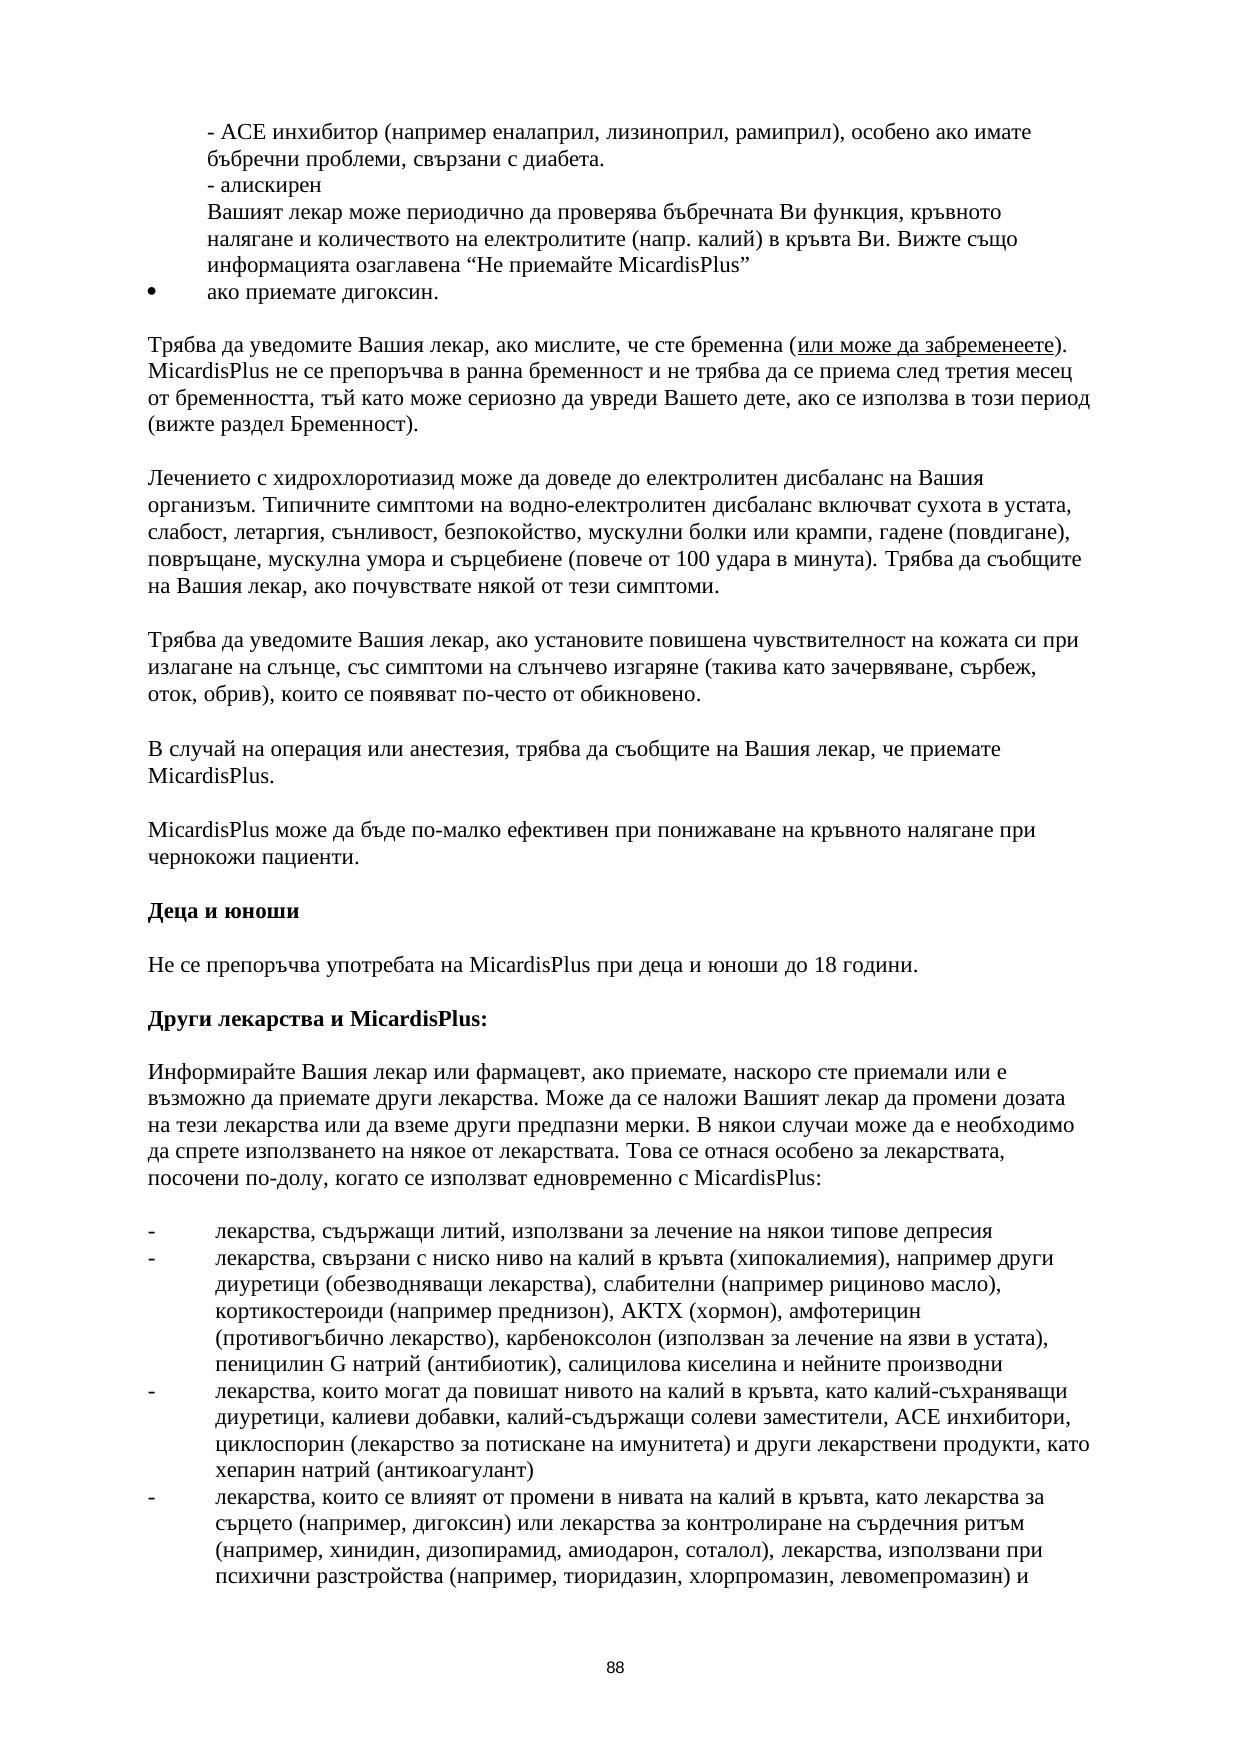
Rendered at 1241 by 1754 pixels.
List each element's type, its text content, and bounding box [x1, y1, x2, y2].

text Деца и юноши [148, 897, 1092, 924]
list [148, 1483, 1092, 1589]
text MicardisPlus може да бъде по-малко ефективен при понижаване на кръвното налягане при чернокожи пациенти. [148, 816, 1092, 870]
text Трябва да уведомите Вашия лекар, ако установите повишена чувствителност на кожата си при излагане на слънце, със симптоми на слънчево изгаряне (такива като зачервяване, сърбеж, оток, обрив), които се появяват по-често от обикновено. [148, 626, 1092, 707]
text - ACE инхибитор (например еналаприл, лизиноприл, рамиприл), особено ако имате бъбречни проблеми, свързани с диабета. [207, 118, 1092, 171]
text Вашият лекар може периодично да проверява бъбречната Ви функция, кръвното налягане и количеството на електролитите (напр. калий) в кръвта Ви. Вижте също информацията озаглавена “Не приемайте MicardisPlus” [207, 198, 1092, 277]
text Не се препоръчва употребата на MicardisPlus при деца и юноши до 18 години. [148, 951, 1092, 978]
list Трябва да уведомите Вашия лекар, ако мислите, че сте бременна (или може да забременеете). MicardisPlus не се препоръчва в ранна бременност и не трябва да се приема след третия месец от бременността, тъй като може сериозно да увреди Вашето дете, ако се използва в този период (вижте раздел Бременност). [148, 331, 1092, 437]
text В случай на операция или анестезия, трябва да съобщите на Вашия лекар, че приемате MicardisPlus. [148, 734, 1092, 788]
list ако приемате дигоксин. [148, 277, 1092, 304]
text Информирайте Вашия лекар или фармацевт, ако приемате, наскоро сте приемали или е възможно да приемате други лекарства. Може да се наложи Вашият лекар да промени дозата на тези лекарства или да вземе други предпазни мерки. В някои случаи може да е необходимо да спрете използването на някое от лекарствата. Това се отнася особено за лекарствата, посочени по-долу, когато се използват едновременно с MicardisPlus: [148, 1058, 1092, 1191]
text - алискирен [148, 171, 1092, 198]
text Други лекарства и MicardisPlus: [148, 1004, 1092, 1031]
list лекарства, съдържащи литий, използвани за лечение на някои типове депресия [148, 1217, 1092, 1244]
text Лечението с хидрохлоротиазид може да доведе до електролитен дисбаланс на Вашия организъм. Типичните симптоми на водно-електролитен дисбаланс включват сухота в устата, слабост, летаргия, сънливост, безпокойство, мускулни болки или крампи, гадене (повдигане), повръщане, мускулна умора и сърцебиене (повече от 100 удара в минута). Трябва да съобщите на Вашия лекар, ако почувствате някой от тези симптоми. [148, 463, 1092, 599]
list лекарства, свързани с ниско ниво на калий в кръвта (хипокалиемия), например други диуретици (обезводняващи лекарства), слабителни (например рициново масло), кортикостероиди (например преднизон), АКТХ (хормон), амфотерицин (противогъбично лекарство), карбеноксолон (използван за лечение на язви в устата), пеницилин G натрий (антибиотик), салицилова киселина и нейните производни [148, 1244, 1092, 1376]
list лекарства, които могат да повишат нивото на калий в кръвта, като калий-съхраняващи диуретици, калиеви добавки, калий-съдържащи солеви заместители, АСЕ инхибитори, циклоспорин (лекарство за потискане на имунитета) и други лекарствени продукти, като хепарин натрий (антикоагулант) [148, 1376, 1092, 1483]
